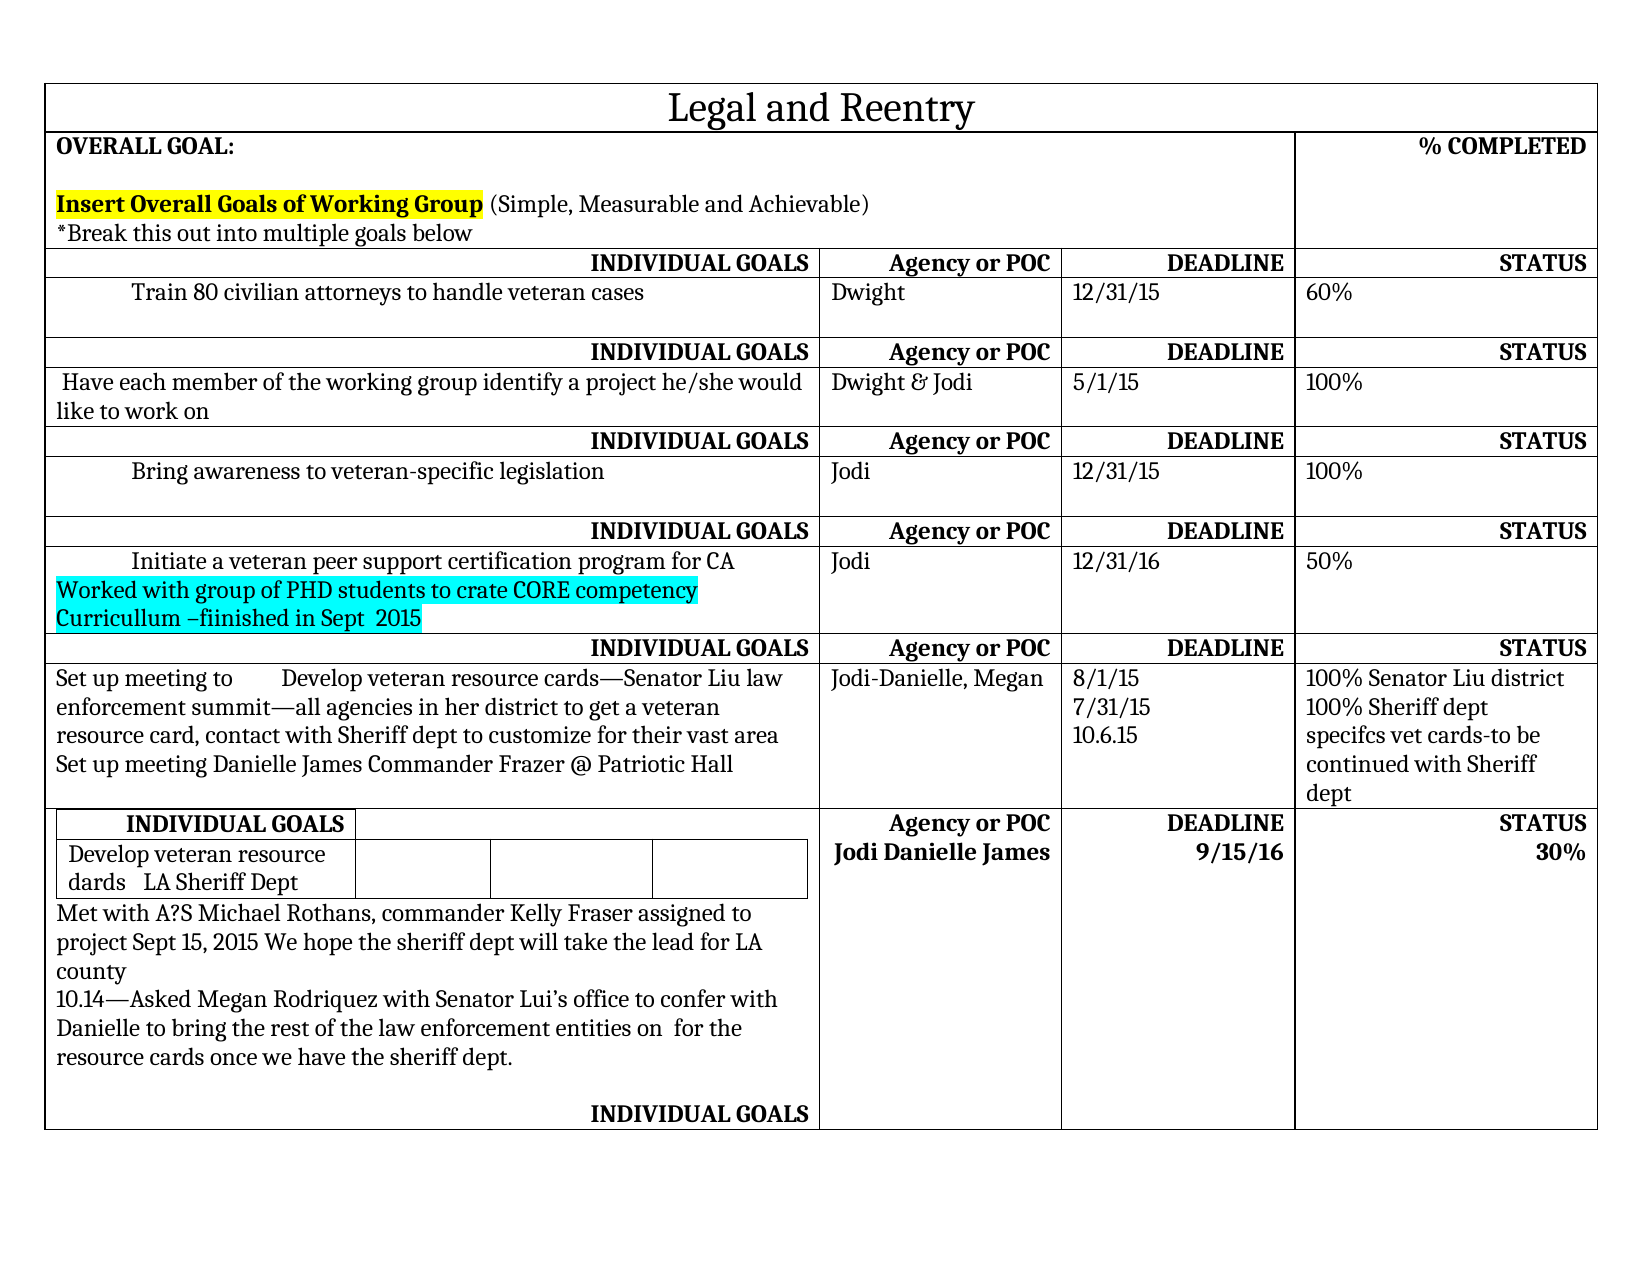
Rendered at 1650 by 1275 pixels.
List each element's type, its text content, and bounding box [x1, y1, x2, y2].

table_cell 12/31/16 [1062, 547, 1294, 633]
table_cell DEADLINE [1062, 427, 1294, 456]
table_cell DEADLINE [1062, 249, 1294, 277]
table_cell DEADLINE [1062, 517, 1294, 546]
table_cell OVERALL GOAL: Insert Overall Goals of Working Group (Simple, Measurable and Achievable) *Break this out into multiple goals below [46, 133, 1294, 247]
table_cell 5/1/15 [1062, 368, 1294, 426]
table_cell Agency or POC [820, 517, 1061, 546]
table_cell Agency or POC [820, 427, 1061, 456]
table_cell DEADLINE [1062, 634, 1294, 663]
table_cell Bring awareness to veteran-specific legislation [46, 457, 819, 516]
table_cell INDIVIDUAL GOALS [46, 634, 819, 663]
table_cell INDIVIDUAL GOALS [46, 338, 819, 367]
table_cell STATUS [1296, 338, 1597, 367]
table_cell Jodi [820, 457, 1061, 516]
table_cell Train 80 civilian attorneys to handle veteran cases [46, 278, 819, 337]
table_cell STATUS [1296, 634, 1597, 663]
table_cell Dwight & Jodi [820, 368, 1061, 426]
table_cell INDIVIDUAL GOALS [46, 427, 819, 456]
table_cell INDIVIDUAL GOALS [46, 517, 819, 546]
table_cell 100% [1296, 368, 1597, 426]
table_cell STATUS [1296, 249, 1597, 277]
table_header Legal and Reentry [46, 84, 1597, 131]
table_cell Initiate a veteran peer support certification program for CA Worked with group of PHD students to crate CORE competency Curricullum –fiinished in Sept 2015 [46, 547, 819, 633]
table_cell STATUS [1296, 427, 1597, 456]
table_cell 12/31/15 [1062, 457, 1294, 516]
table_cell Agency or POC [820, 249, 1061, 277]
table_cell STATUS [1296, 517, 1597, 546]
table_cell DEADLINE 9/15/16 [1062, 809, 1294, 1129]
table_cell 60% [1296, 278, 1597, 337]
table_cell 12/31/15 [1062, 278, 1294, 337]
table_cell Jodi-Danielle, Megan [820, 664, 1061, 808]
table_cell 100% Senator Liu district 100% Sheriff dept specifcs vet cards-to be continued with Sheriff dept [1296, 664, 1597, 808]
table_cell Agency or POC [820, 338, 1061, 367]
table_cell Set up meeting to Develop veteran resource cards—Senator Liu law enforcement summit—all agencies in her district to get a veteran resource card, contact with Sheriff dept to customize for their vast area Set up meeting Danielle James Commander Frazer @ Patriotic Hall [46, 664, 819, 808]
table_cell DEADLINE [1062, 338, 1294, 367]
table_cell Agency or POC [820, 634, 1061, 663]
table_cell Met with A?S Michael Rothans, commander Kelly Fraser assigned to project Sept 15, 2015 We hope the sheriff dept will take the lead for LA county 10.14—Asked Megan Rodriquez with Senator Lui’s office to confer with Danielle to bring the rest of the law enforcement entities on for the resource cards once we have the sheriff dept. INDIVIDUAL GOALS [46, 809, 819, 1129]
table_cell Dwight [820, 278, 1061, 337]
table_cell Jodi [820, 547, 1061, 633]
table_cell 100% [1296, 457, 1597, 516]
table_cell Have each member of the working group identify a project he/she would like to work on [46, 368, 819, 426]
table_cell STATUS 30% [1296, 809, 1597, 1129]
table_cell 50% [1296, 547, 1597, 633]
table_cell INDIVIDUAL GOALS [46, 249, 819, 277]
table_cell 8/1/15 7/31/15 10.6.15 [1062, 664, 1294, 808]
table_cell % COMPLETED [1296, 133, 1597, 247]
table_cell Agency or POC Jodi Danielle James [820, 809, 1061, 1129]
